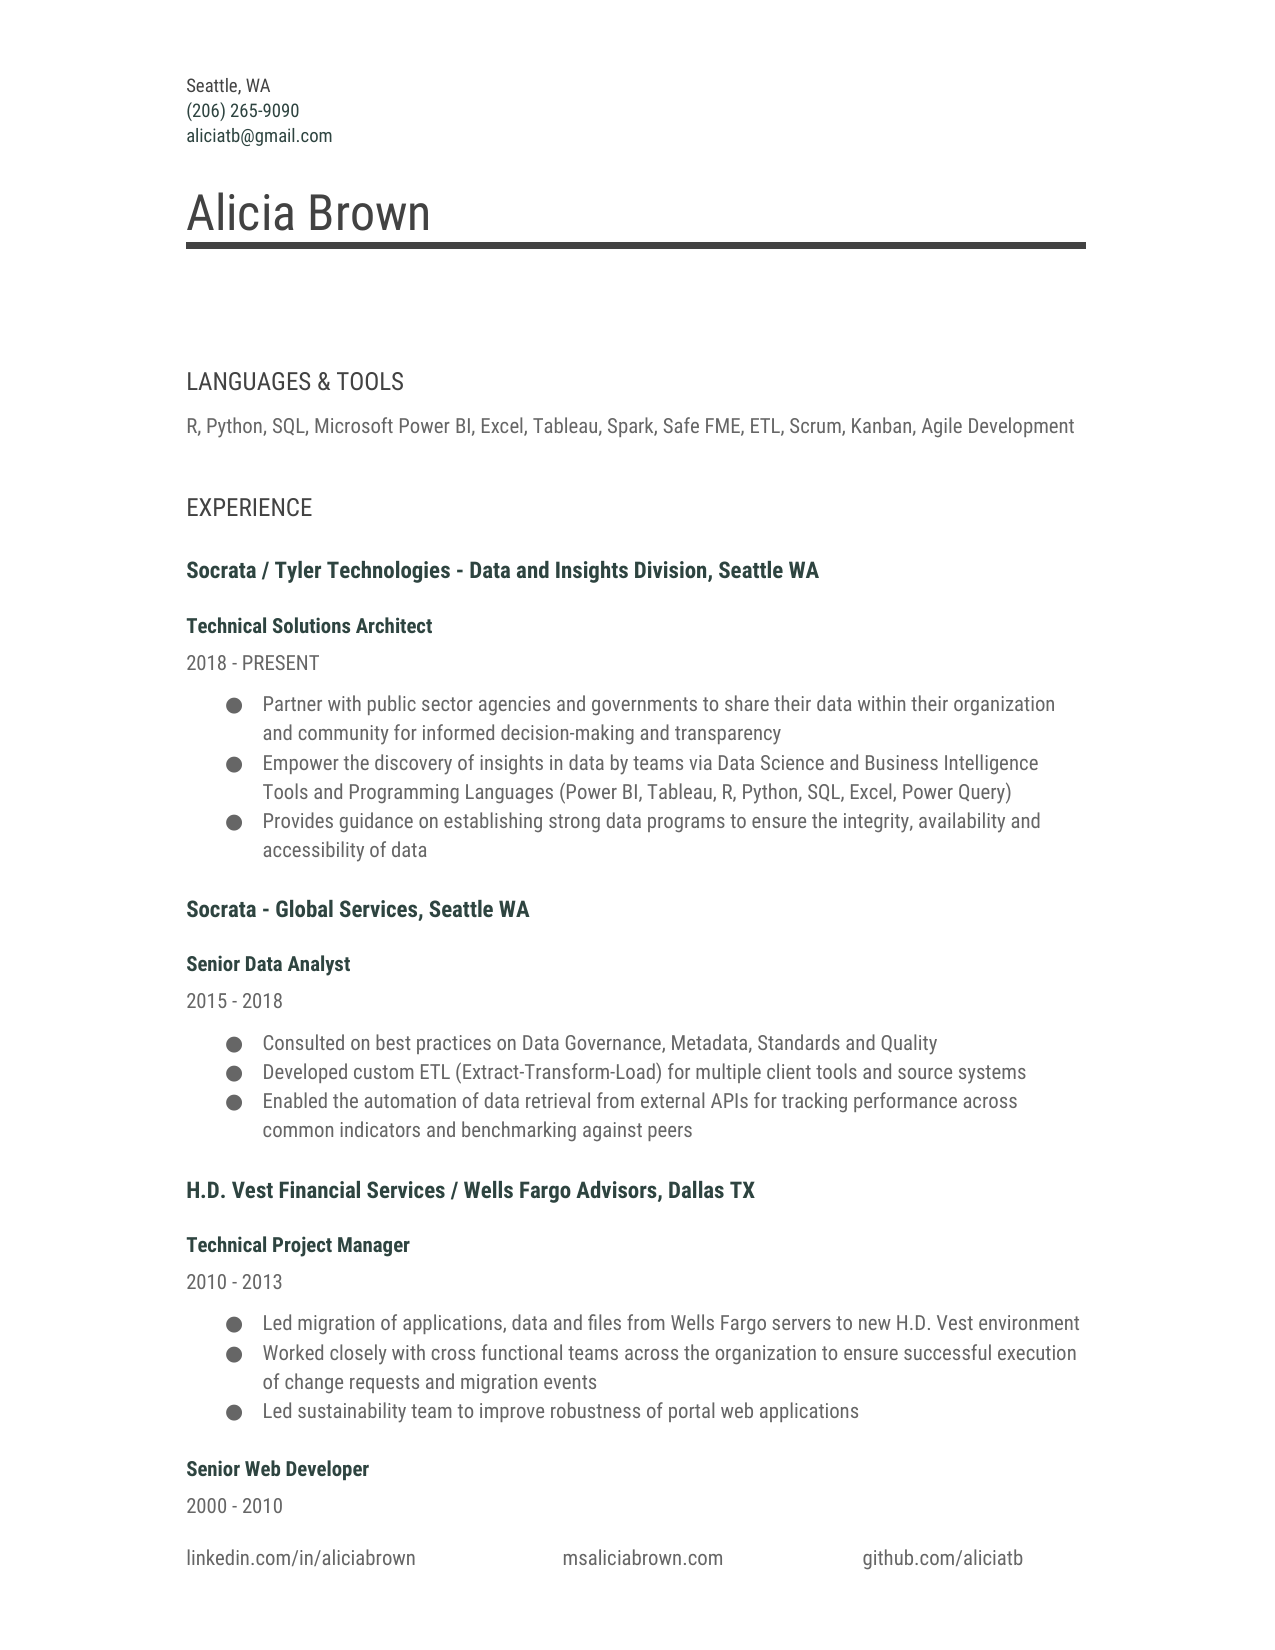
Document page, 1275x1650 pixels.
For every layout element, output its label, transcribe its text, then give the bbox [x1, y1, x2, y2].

title Alicia Brown [186, 184, 1087, 317]
list Partner with public sector agencies and governments to share their data within their organization and community for informed decision-making and transparency [225, 692, 1087, 746]
text R, Python, SQL, Microsoft Power BI, Excel, Tableau, Spark, Safe FME, ETL, Scrum, Kanban, Agile Development [186, 414, 1087, 439]
list Led migration of applications, data and files from Wells Fargo servers to new H.D. Vest environment [225, 1311, 1087, 1336]
subtitle H.D. Vest Financial Services / Wells Fargo Advisors, Dallas TX [186, 1177, 1087, 1204]
list Provides guidance on establishing strong data programs to ensure the integrity, availability and accessibility of data [225, 809, 1087, 862]
list Empower the discovery of insights in data by teams via Data Science and Business Intelligence Tools and Programming Languages (Power BI, Tableau, R, Python, SQL, Excel, Power Query) [225, 751, 1087, 804]
subtitle EXPERIENCE [186, 493, 1087, 523]
list Worked closely with cross functional teams across the organization to ensure successful execution of change requests and migration events [225, 1341, 1087, 1394]
subtitle Technical Solutions Architect [186, 614, 1087, 638]
subtitle Senior Data Analyst [186, 952, 1087, 977]
subtitle Socrata - Global Services, Seattle WA [186, 896, 1087, 923]
text 2010 - 2013 [186, 1270, 1087, 1294]
list Consulted on best practices on Data Governance, Metadata, Standards and Quality [225, 1031, 1087, 1055]
subtitle (206) 265-9090 [186, 100, 1091, 122]
list Enabled the automation of data retrieval from external APIs for tracking performance across common indicators and benchmarking against peers [225, 1089, 1087, 1143]
subtitle Senior Web Developer [186, 1457, 1087, 1482]
text 2015 - 2018 [186, 989, 1087, 1014]
subtitle aliciatb@gmail.com [186, 125, 1091, 147]
text 2000 - 2010 [186, 1494, 1087, 1518]
list Led sustainability team to improve robustness of portal web applications [225, 1399, 1087, 1423]
subtitle Technical Project Manager [186, 1233, 1087, 1257]
picture [186, 242, 1086, 249]
subtitle LANGUAGES & TOOLS [186, 367, 1087, 396]
subtitle Socrata / Tyler Technologies - Data and Insights Division, Seattle WA [186, 558, 1087, 584]
subtitle Seattle, WA [186, 75, 1091, 97]
text 2018 - PRESENT [186, 651, 1087, 675]
list Developed custom ETL (Extract-Transform-Load) for multiple client tools and source systems [225, 1060, 1087, 1084]
